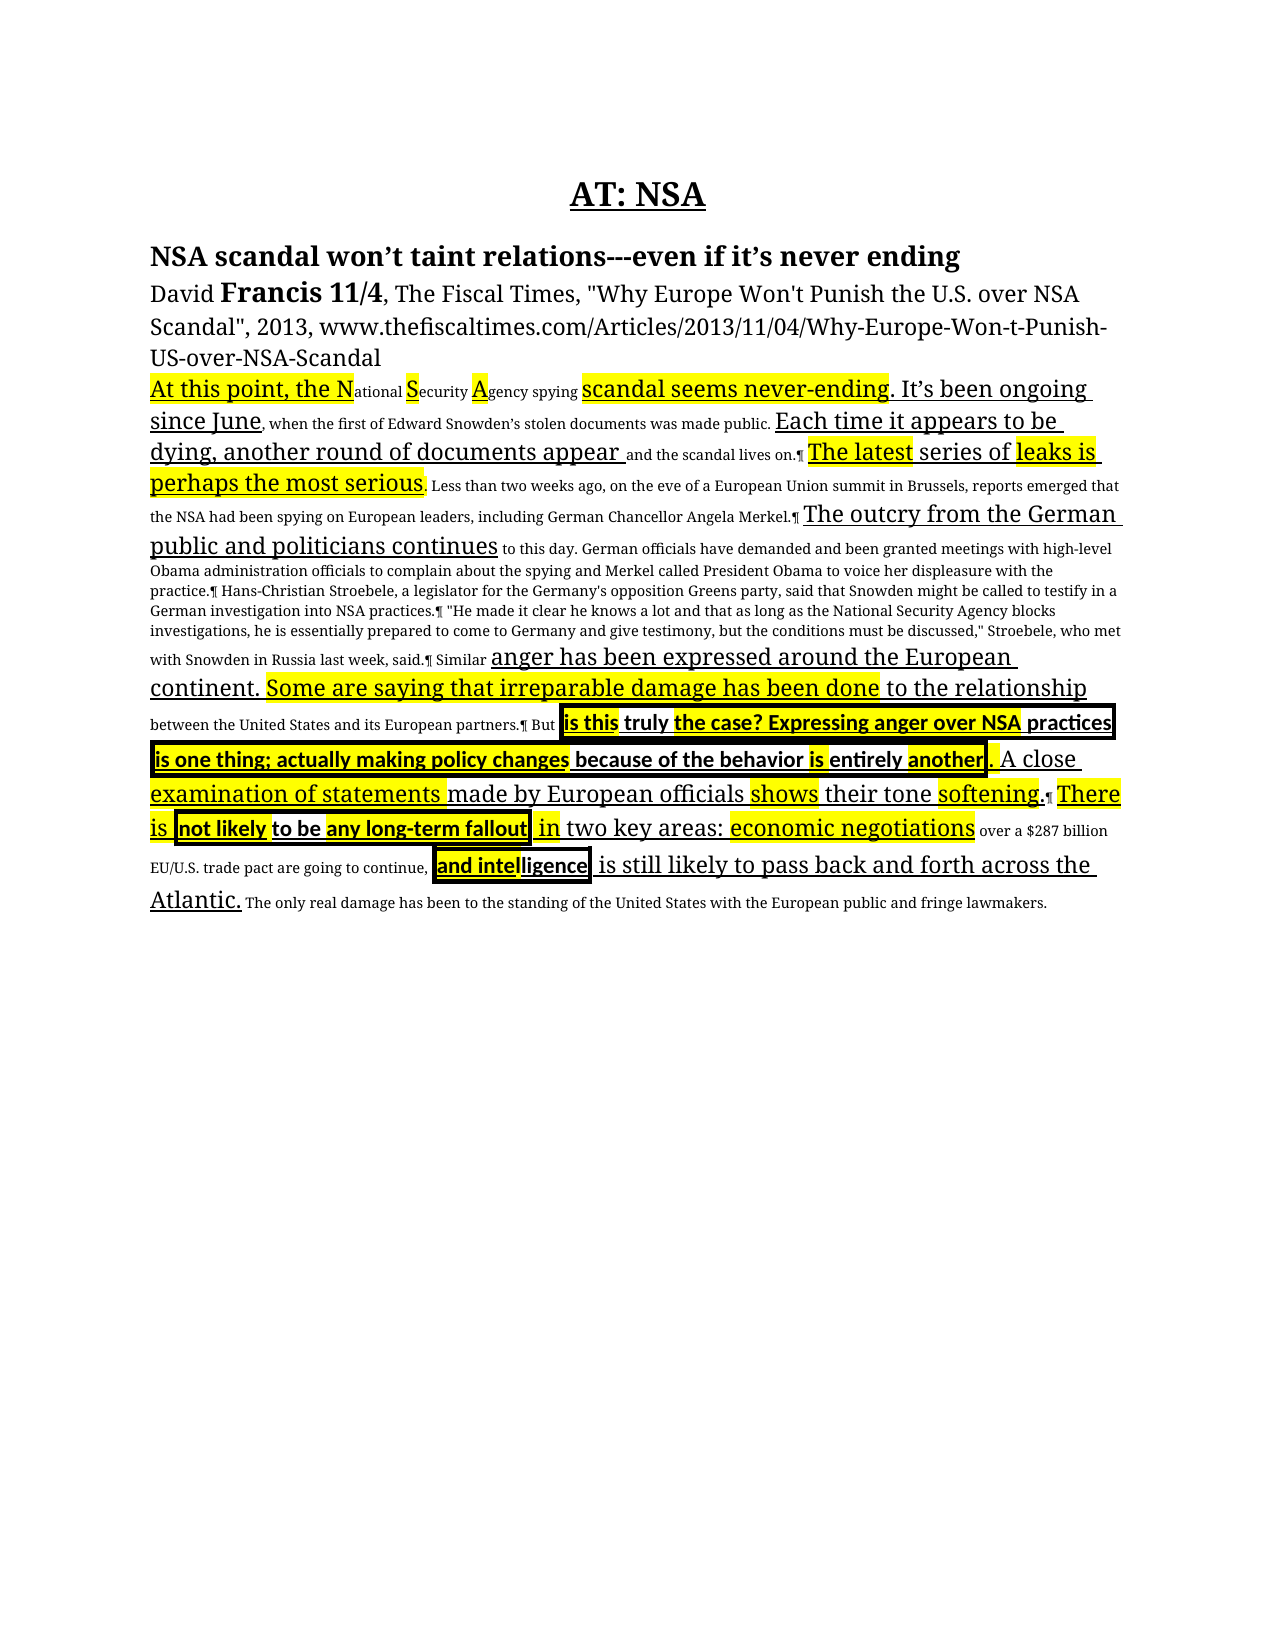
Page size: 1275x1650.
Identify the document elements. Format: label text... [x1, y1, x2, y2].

subtitle NSA scandal won’t taint relations---even if it’s never ending [150, 237, 1125, 274]
text At this point, the National Security Agency spying scandal seems never-ending. It’s been ongoing since June, when the first of Edward Snowden’s stolen documents was made public. Each time it appears to be dying, another round of documents appear and the scandal lives on.¶ The latest series of leaks is perhaps the most serious. Less than two weeks ago, on the eve of a European Union summit in Brussels, reports emerged that the NSA had been spying on European leaders, including German Chancellor Angela Merkel.¶ The outcry from the German public and politicians continues to this day. German officials have demanded and been granted meetings with high-level Obama administration officials to complain about the spying and Merkel called President Obama to voice her displeasure with the practice.¶ Hans-Christian Stroebele, a legislator for the Germany's opposition Greens party, said that Snowden might be called to testify in a German investigation into NSA practices.¶ "He made it clear he knows a lot and that as long as the National Security Agency blocks investigations, he is essentially prepared to come to Germany and give testimony, but the conditions must be discussed," Stroebele, who met with Snowden in Russia last week, said.¶ Similar anger has been expressed around the European continent. Some are saying that irreparable damage has been done to the relationship between the United States and its European partners.¶ But is this truly the case? Expressing anger over NSA practices is one thing; actually making policy changes because of the behavior is entirely another. A close examination of statements made by European officials shows their tone softening.¶ There is not likely to be any long-term fallout in two key areas: economic negotiations over a $287 billion EU/U.S. trade pact are going to continue, and intelligence is still likely to pass back and forth across the Atlantic. The only real damage has been to the standing of the United States with the European public and fringe lawmakers. [150, 373, 1125, 915]
subtitle AT: NSA [150, 171, 1125, 216]
text David Francis 11/4, The Fiscal Times, "Why Europe Won't Punish the U.S. over NSA Scandal", 2013, www.thefiscaltimes.com/Articles/2013/11/04/Why-Europe-Won-t-Punish-US-over-NSA-Scandal [150, 274, 1125, 373]
